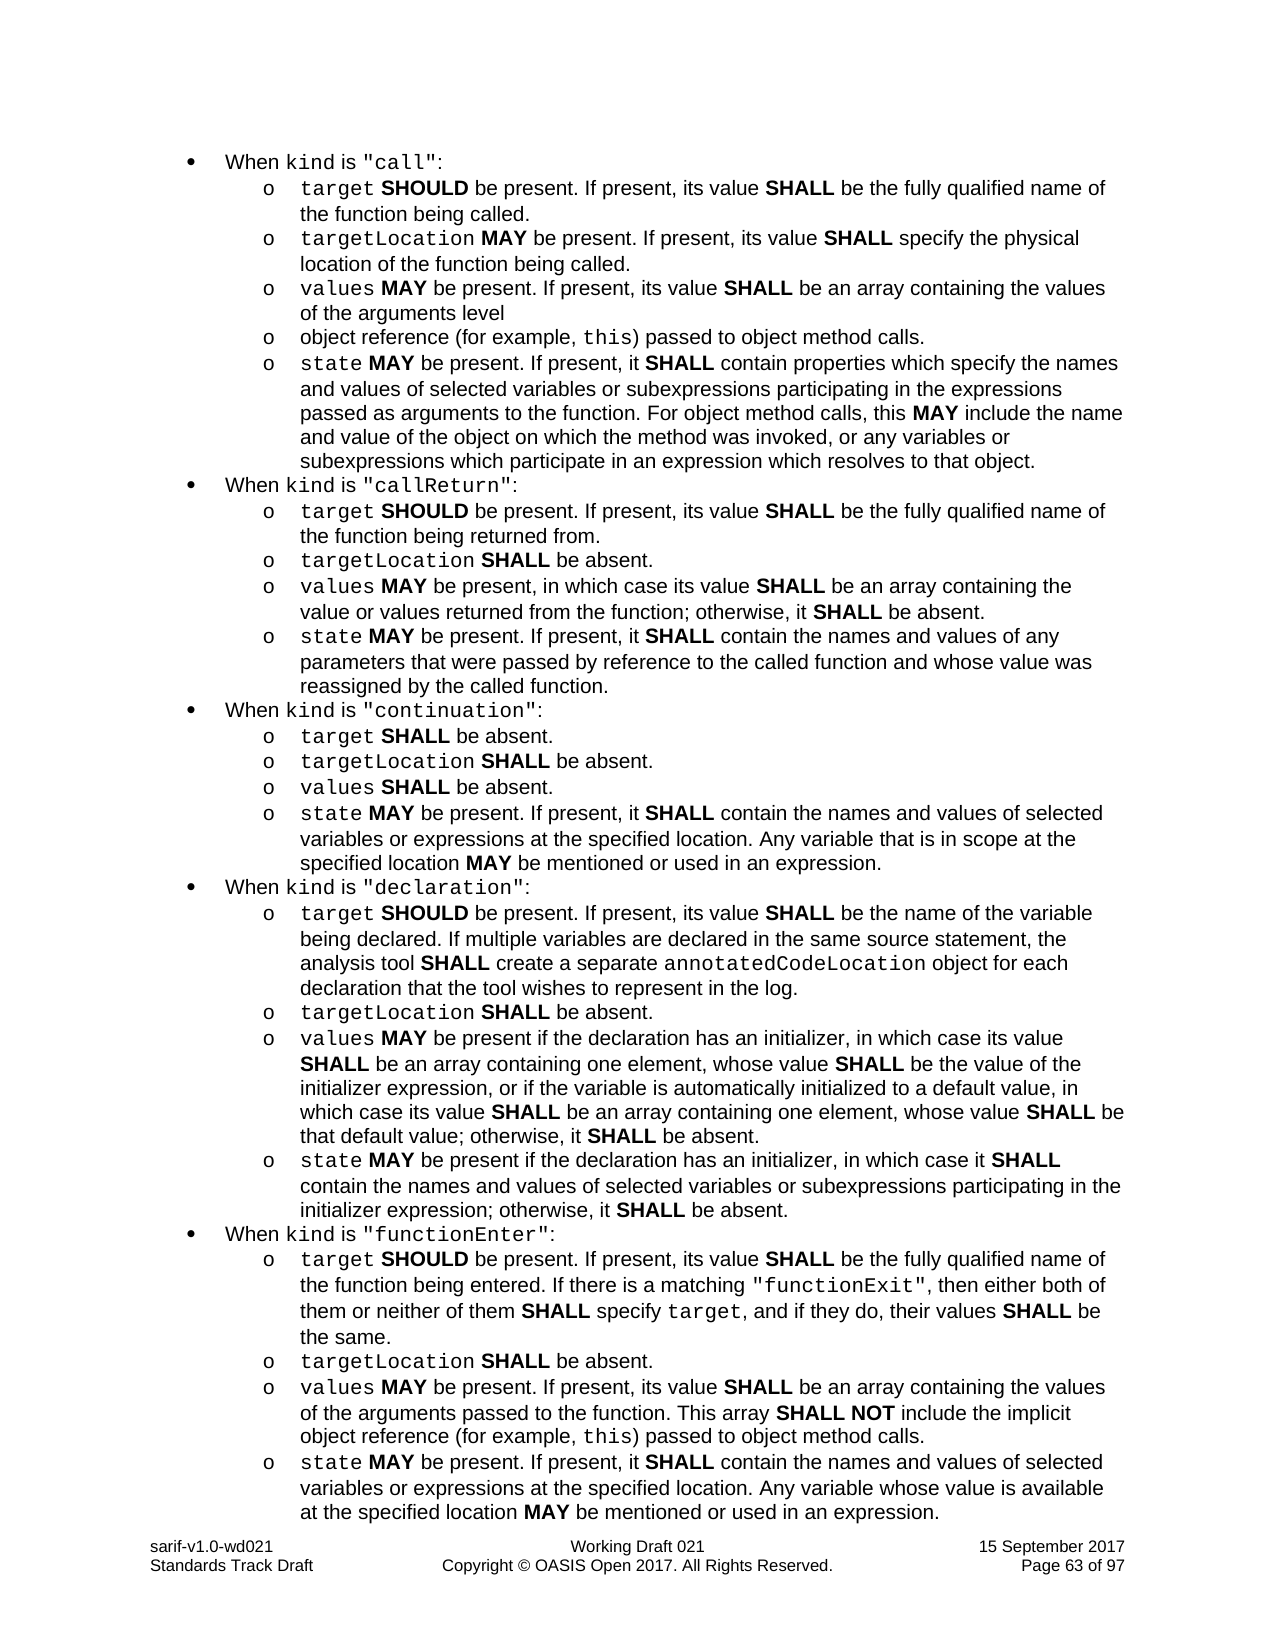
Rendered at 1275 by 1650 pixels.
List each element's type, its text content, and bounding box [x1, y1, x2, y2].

list target SHOULD be present. If present, its value SHALL be the fully qualified name of the function being entered. If there is a matching "functionExit", then either both of them or neither of them SHALL specify target, and if they do, their values SHALL be the same. [262, 1247, 1125, 1349]
list targetLocation MAY be present. If present, its value SHALL specify the physical location of the function being called. [262, 226, 1125, 275]
list state MAY be present. If present, it SHALL contain the names and values of selected variables or expressions at the specified location. Any variable that is in scope at the specified location MAY be mentioned or used in an expression. [262, 801, 1125, 875]
list When kind is "callReturn": [187, 473, 1125, 498]
list When kind is "continuation": [187, 698, 1125, 723]
list When kind is "declaration": [187, 875, 1125, 901]
list object reference (for example, this) passed to object method calls. [262, 325, 1125, 351]
list target SHALL be absent. [262, 723, 1125, 749]
list state MAY be present if the declaration has an initializer, in which case it SHALL contain the names and values of selected variables or subexpressions participating in the initializer expression; otherwise, it SHALL be absent. [262, 1148, 1125, 1221]
list target SHOULD be present. If present, its value SHALL be the fully qualified name of the function being returned from. [262, 498, 1125, 548]
list targetLocation SHALL be absent. [262, 548, 1125, 574]
list target SHOULD be present. If present, its value SHALL be the name of the variable being declared. If multiple variables are declared in the same source statement, the analysis tool SHALL create a separate annotatedCodeLocation object for each declaration that the tool wishes to represent in the log. [262, 901, 1125, 1000]
list state MAY be present. If present, it SHALL contain the names and values of selected variables or expressions at the specified location. Any variable whose value is available at the specified location MAY be mentioned or used in an expression. [262, 1450, 1125, 1524]
list When kind is "call": [187, 150, 1125, 176]
list values MAY be present, in which case its value SHALL be an array containing the value or values returned from the function; otherwise, it SHALL be absent. [262, 574, 1125, 624]
list values MAY be present. If present, its value SHALL be an array containing the values of the arguments level [262, 275, 1125, 325]
list targetLocation SHALL be absent. [262, 749, 1125, 775]
list values MAY be present. If present, its value SHALL be an array containing the values of the arguments passed to the function. This array SHALL NOT include the implicit object reference (for example, this) passed to object method calls. [262, 1374, 1125, 1450]
list values MAY be present if the declaration has an initializer, in which case its value SHALL be an array containing one element, whose value SHALL be the value of the initializer expression, or if the variable is automatically initialized to a default value, in which case its value SHALL be an array containing one element, whose value SHALL be that default value; otherwise, it SHALL be absent. [262, 1026, 1125, 1148]
list target SHOULD be present. If present, its value SHALL be the fully qualified name of the function being called. [262, 176, 1125, 226]
list targetLocation SHALL be absent. [262, 1349, 1125, 1374]
list state MAY be present. If present, it SHALL contain properties which specify the names and values of selected variables or subexpressions participating in the expressions passed as arguments to the function. For object method calls, this MAY include the name and value of the object on which the method was invoked, or any variables or subexpressions which participate in an expression which resolves to that object. [262, 351, 1125, 473]
list When kind is "functionEnter": [187, 1221, 1125, 1247]
list values SHALL be absent. [262, 775, 1125, 801]
list state MAY be present. If present, it SHALL contain the names and values of any parameters that were passed by reference to the called function and whose value was reassigned by the called function. [262, 624, 1125, 698]
list targetLocation SHALL be absent. [262, 1000, 1125, 1026]
